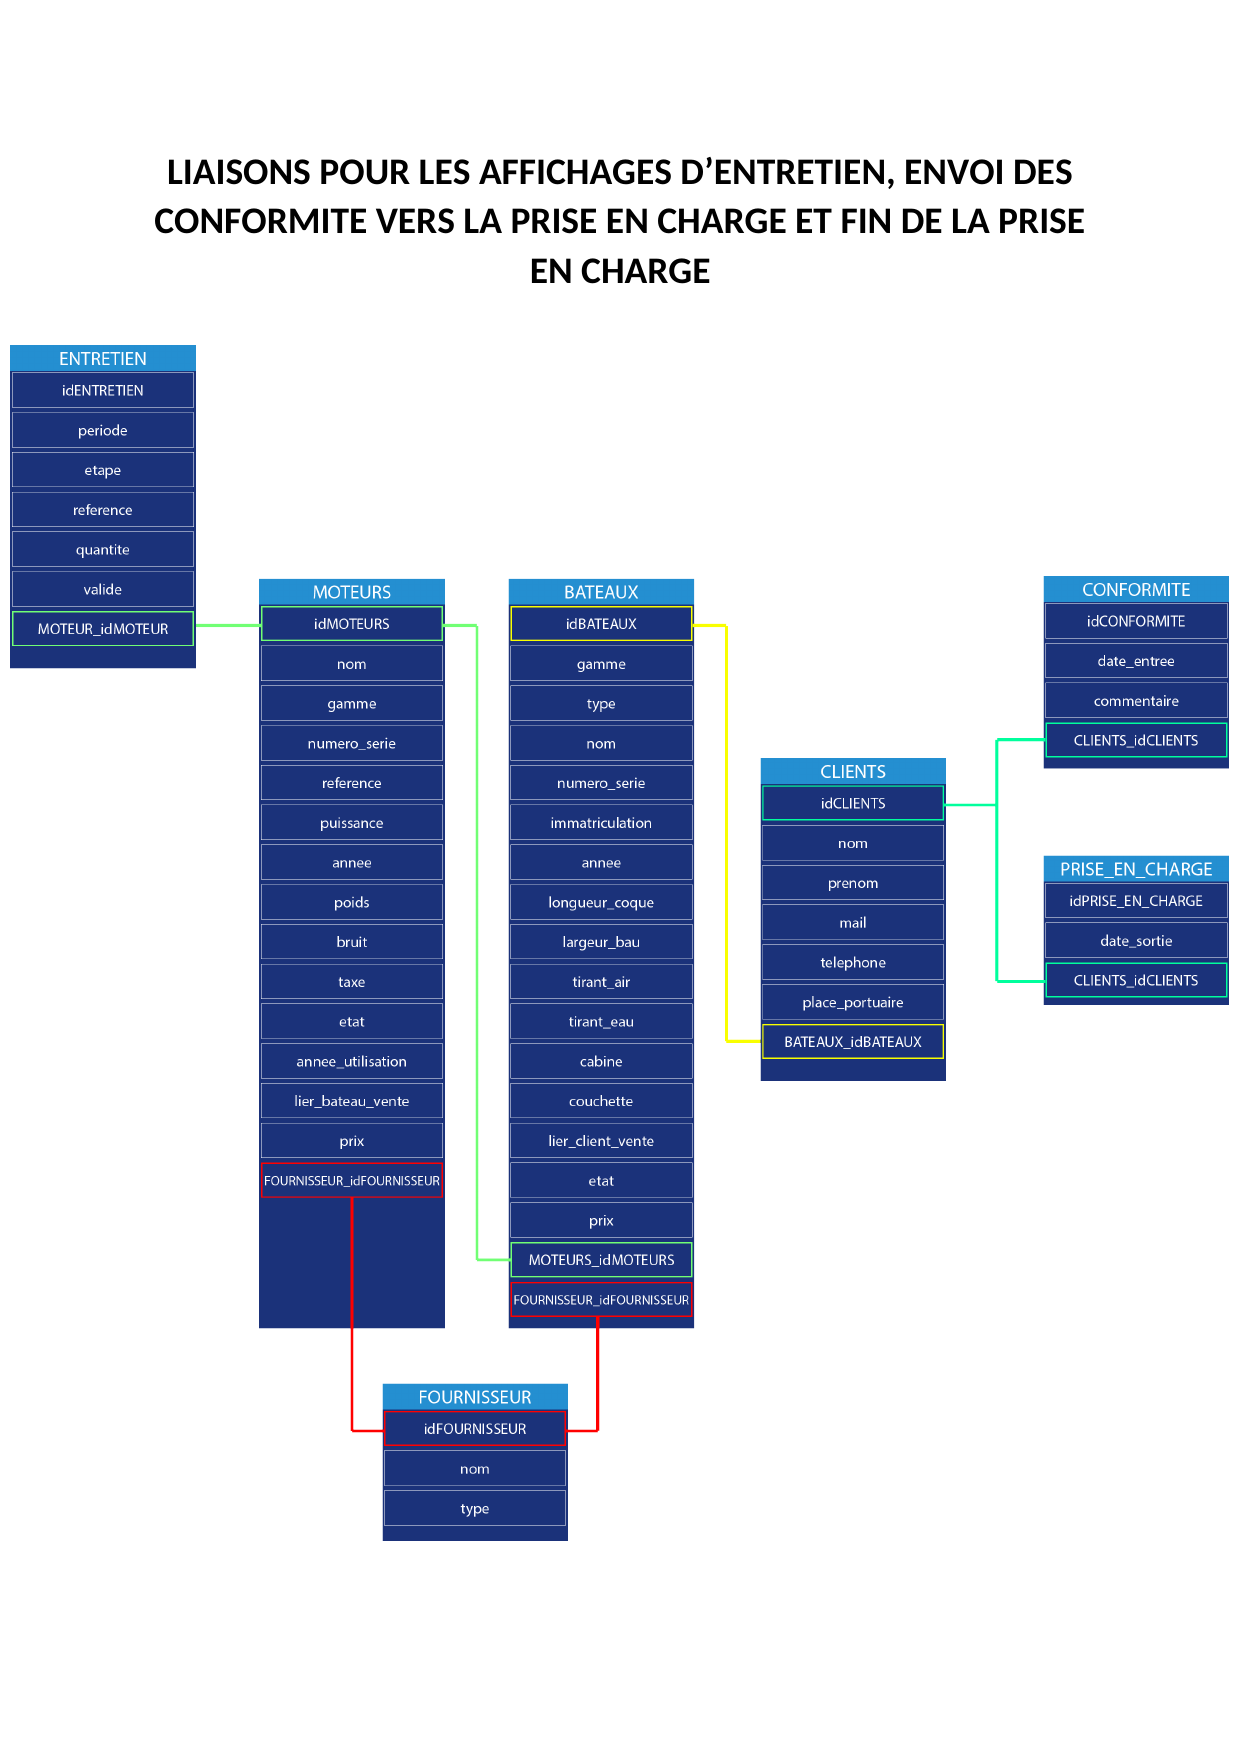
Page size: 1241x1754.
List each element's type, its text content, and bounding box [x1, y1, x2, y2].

picture [10, 345, 1229, 1541]
text LIAISONS POUR LES AFFICHAGES D’ENTRETIEN, ENVOI DES CONFORMITE VERS LA PRISE EN CHARGE ET FIN DE LA PRISE EN CHARGE [148, 148, 1093, 292]
